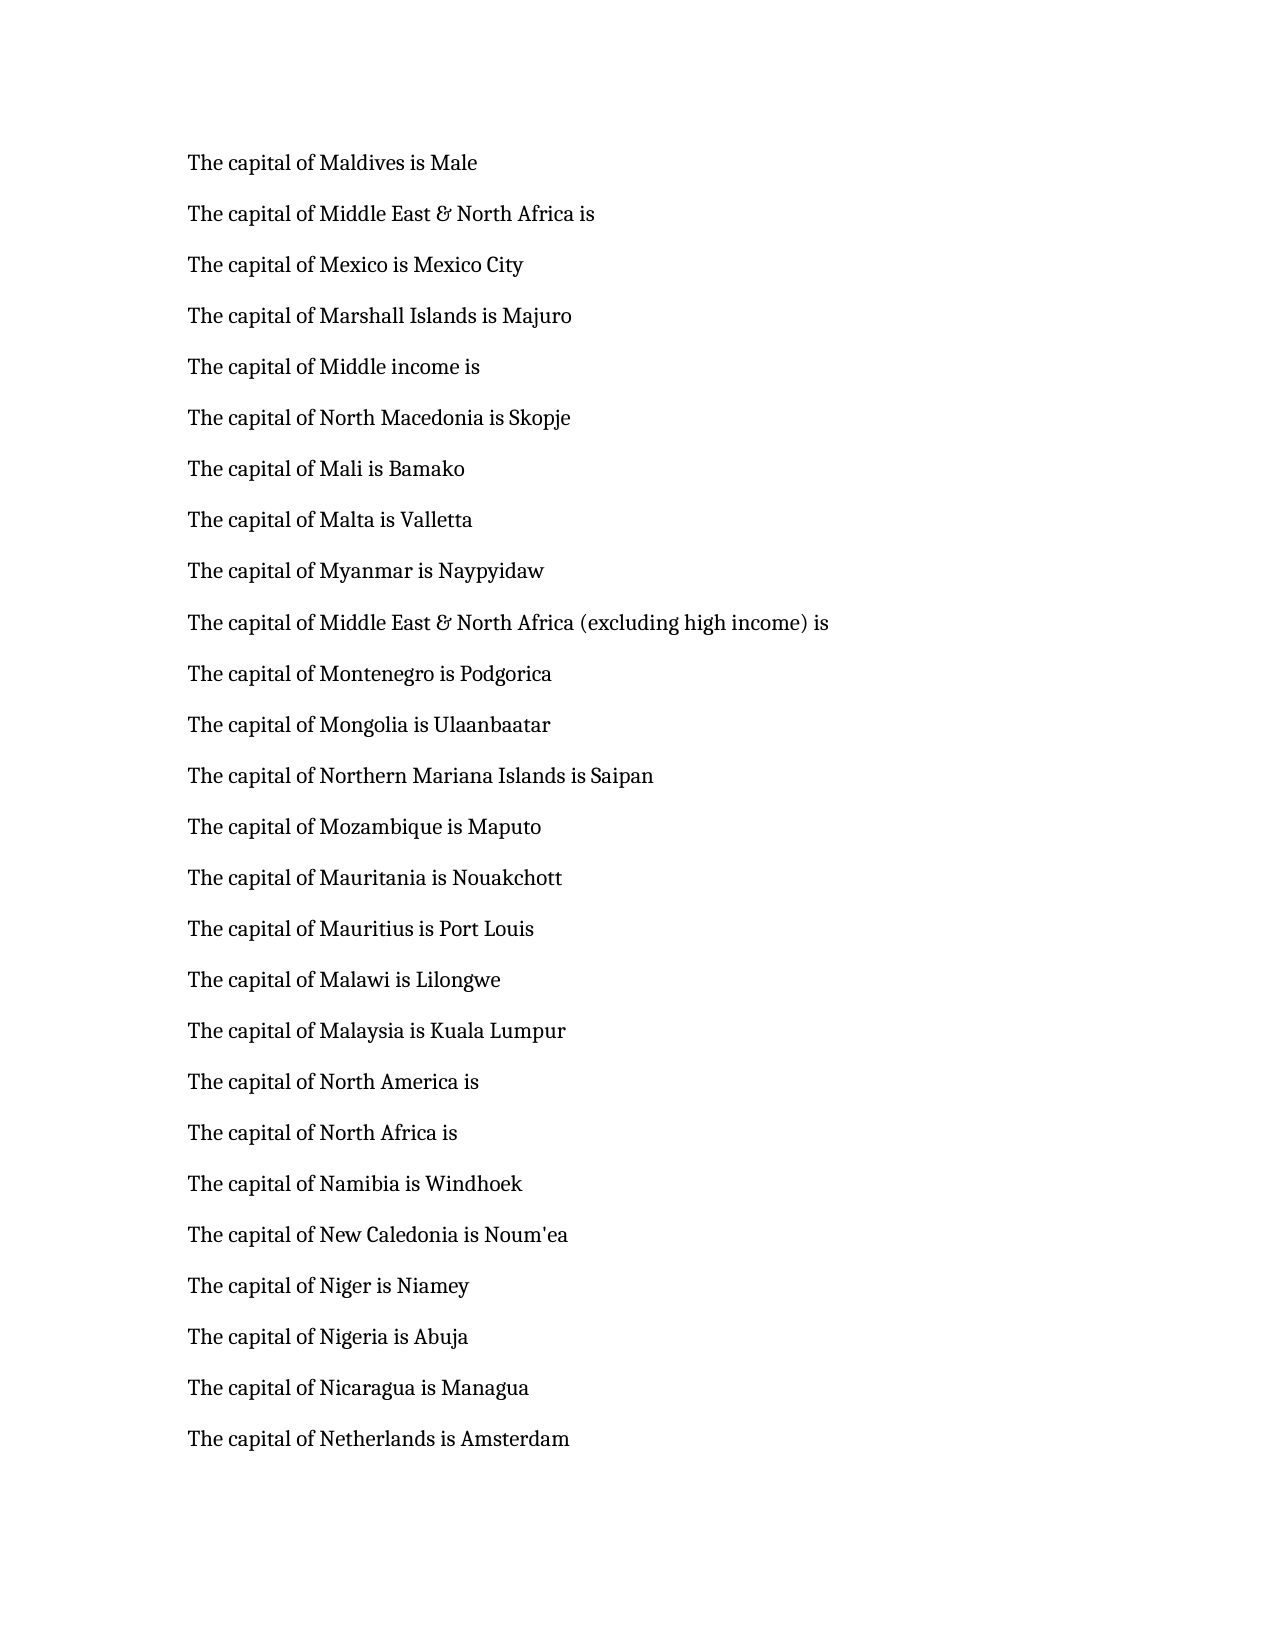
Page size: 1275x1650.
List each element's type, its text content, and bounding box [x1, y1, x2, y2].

text The capital of Niger is Niamey [187, 1273, 1087, 1299]
text The capital of Malaysia is Kuala Lumpur [187, 1018, 1087, 1044]
text The capital of Marshall Islands is Majuro [187, 303, 1087, 329]
text The capital of Montenegro is Podgorica [187, 660, 1087, 687]
text The capital of Middle East & North Africa (excluding high income) is [187, 609, 1087, 636]
text The capital of North Macedonia is Skopje [187, 405, 1087, 432]
text The capital of Netherlands is Amsterdam [187, 1426, 1087, 1452]
text The capital of Myanmar is Naypyidaw [187, 558, 1087, 585]
text The capital of New Caledonia is Noum'ea [187, 1222, 1087, 1248]
text The capital of Maldives is Male [187, 150, 1087, 176]
text The capital of Mongolia is Ulaanbaatar [187, 711, 1087, 738]
text The capital of Mauritania is Nouakchott [187, 864, 1087, 891]
text The capital of Nigeria is Abuja [187, 1324, 1087, 1350]
text The capital of Namibia is Windhoek [187, 1171, 1087, 1197]
text The capital of Mozambique is Maputo [187, 813, 1087, 840]
text The capital of Middle income is [187, 354, 1087, 381]
text The capital of Mauritius is Port Louis [187, 916, 1087, 942]
text The capital of Mali is Bamako [187, 456, 1087, 483]
text The capital of North Africa is [187, 1120, 1087, 1146]
text The capital of Malawi is Lilongwe [187, 967, 1087, 993]
text The capital of Nicaragua is Managua [187, 1375, 1087, 1401]
text The capital of Malta is Valletta [187, 507, 1087, 534]
text The capital of Mexico is Mexico City [187, 252, 1087, 278]
text The capital of North America is [187, 1069, 1087, 1095]
text The capital of Northern Mariana Islands is Saipan [187, 762, 1087, 789]
text The capital of Middle East & North Africa is [187, 201, 1087, 227]
